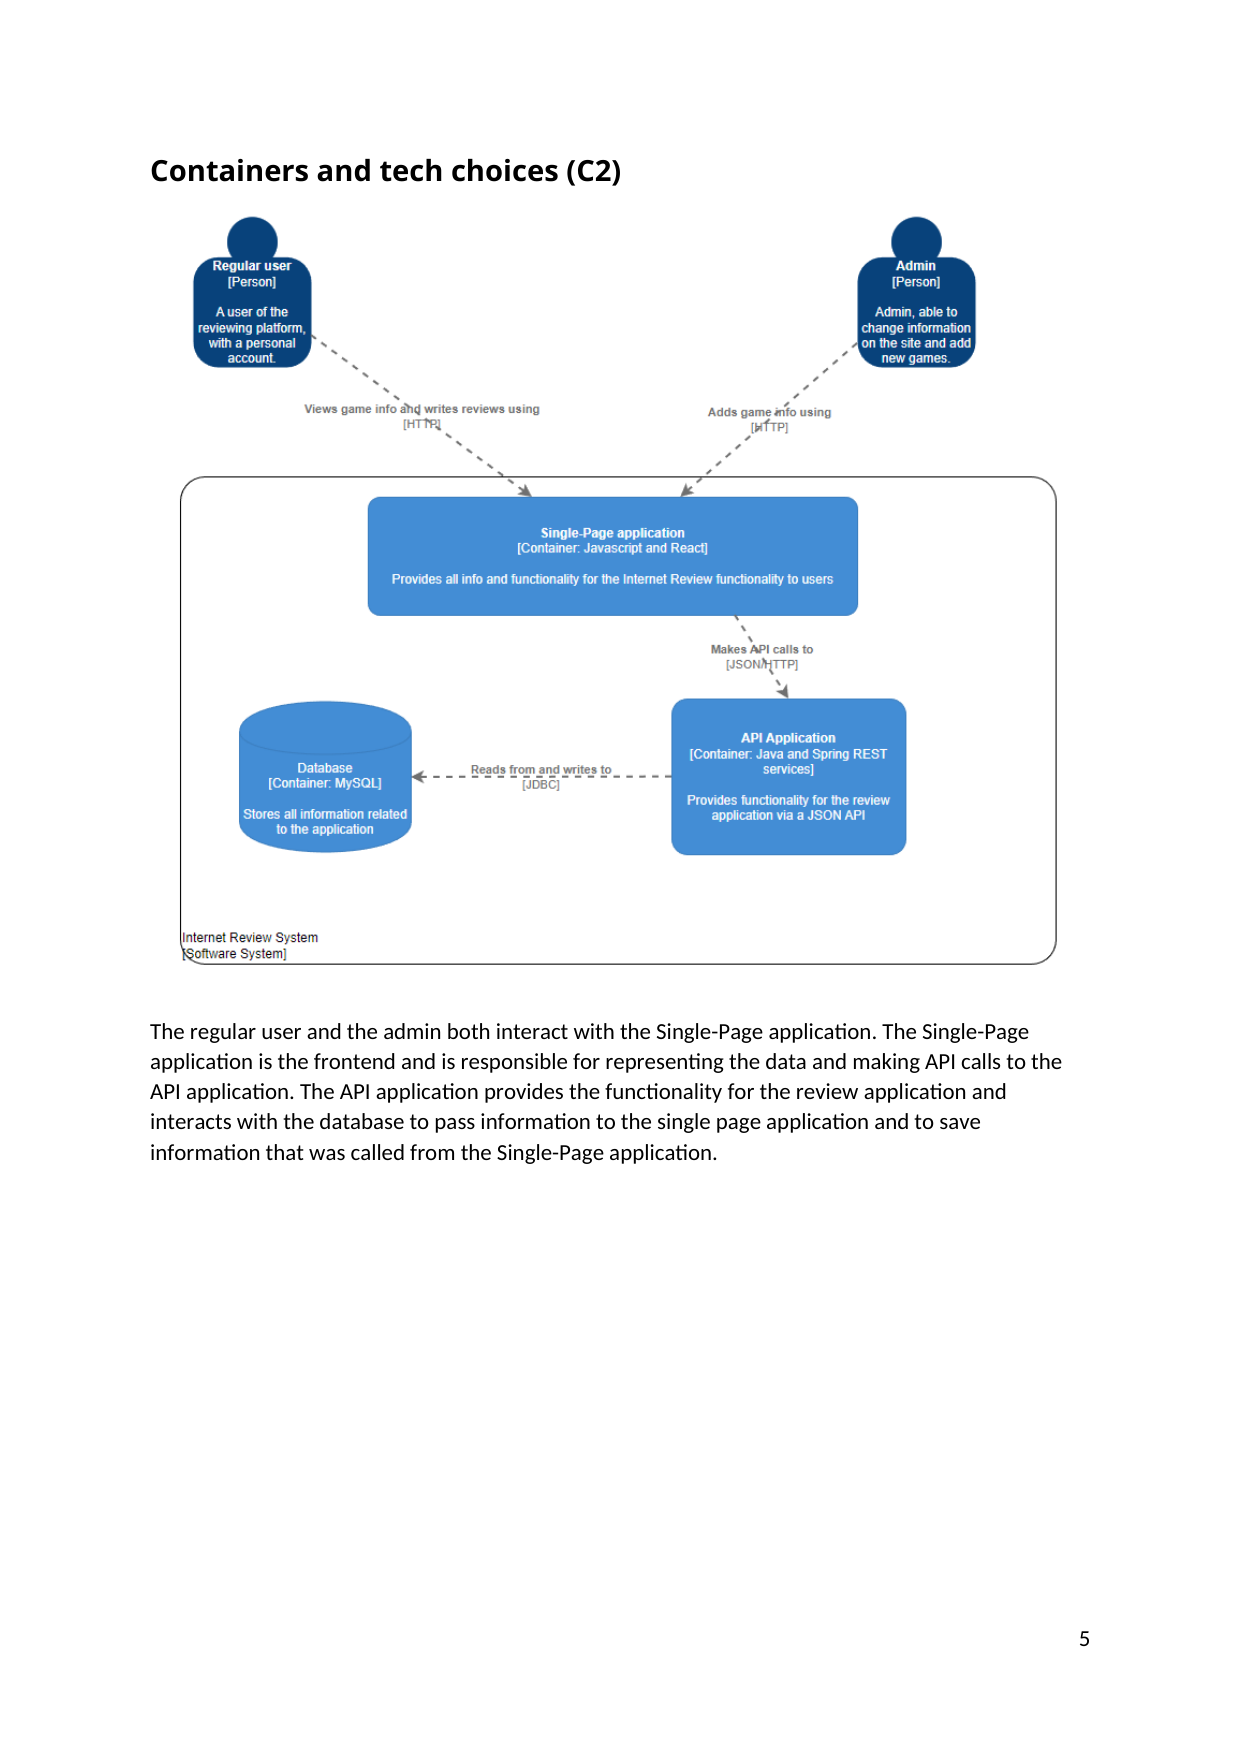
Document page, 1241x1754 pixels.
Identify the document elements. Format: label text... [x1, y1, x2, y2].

picture [150, 192, 1091, 998]
subtitle Containers and tech choices (C2) [150, 150, 1090, 190]
text The regular user and the admin both interact with the Single-Page application. The Single-Page application is the frontend and is responsible for representing the data and making API calls to the API application. The API application provides the functionality for the review application and interacts with the database to pass information to the single page application and to save information that was called from the Single-Page application. [150, 1017, 1090, 1166]
